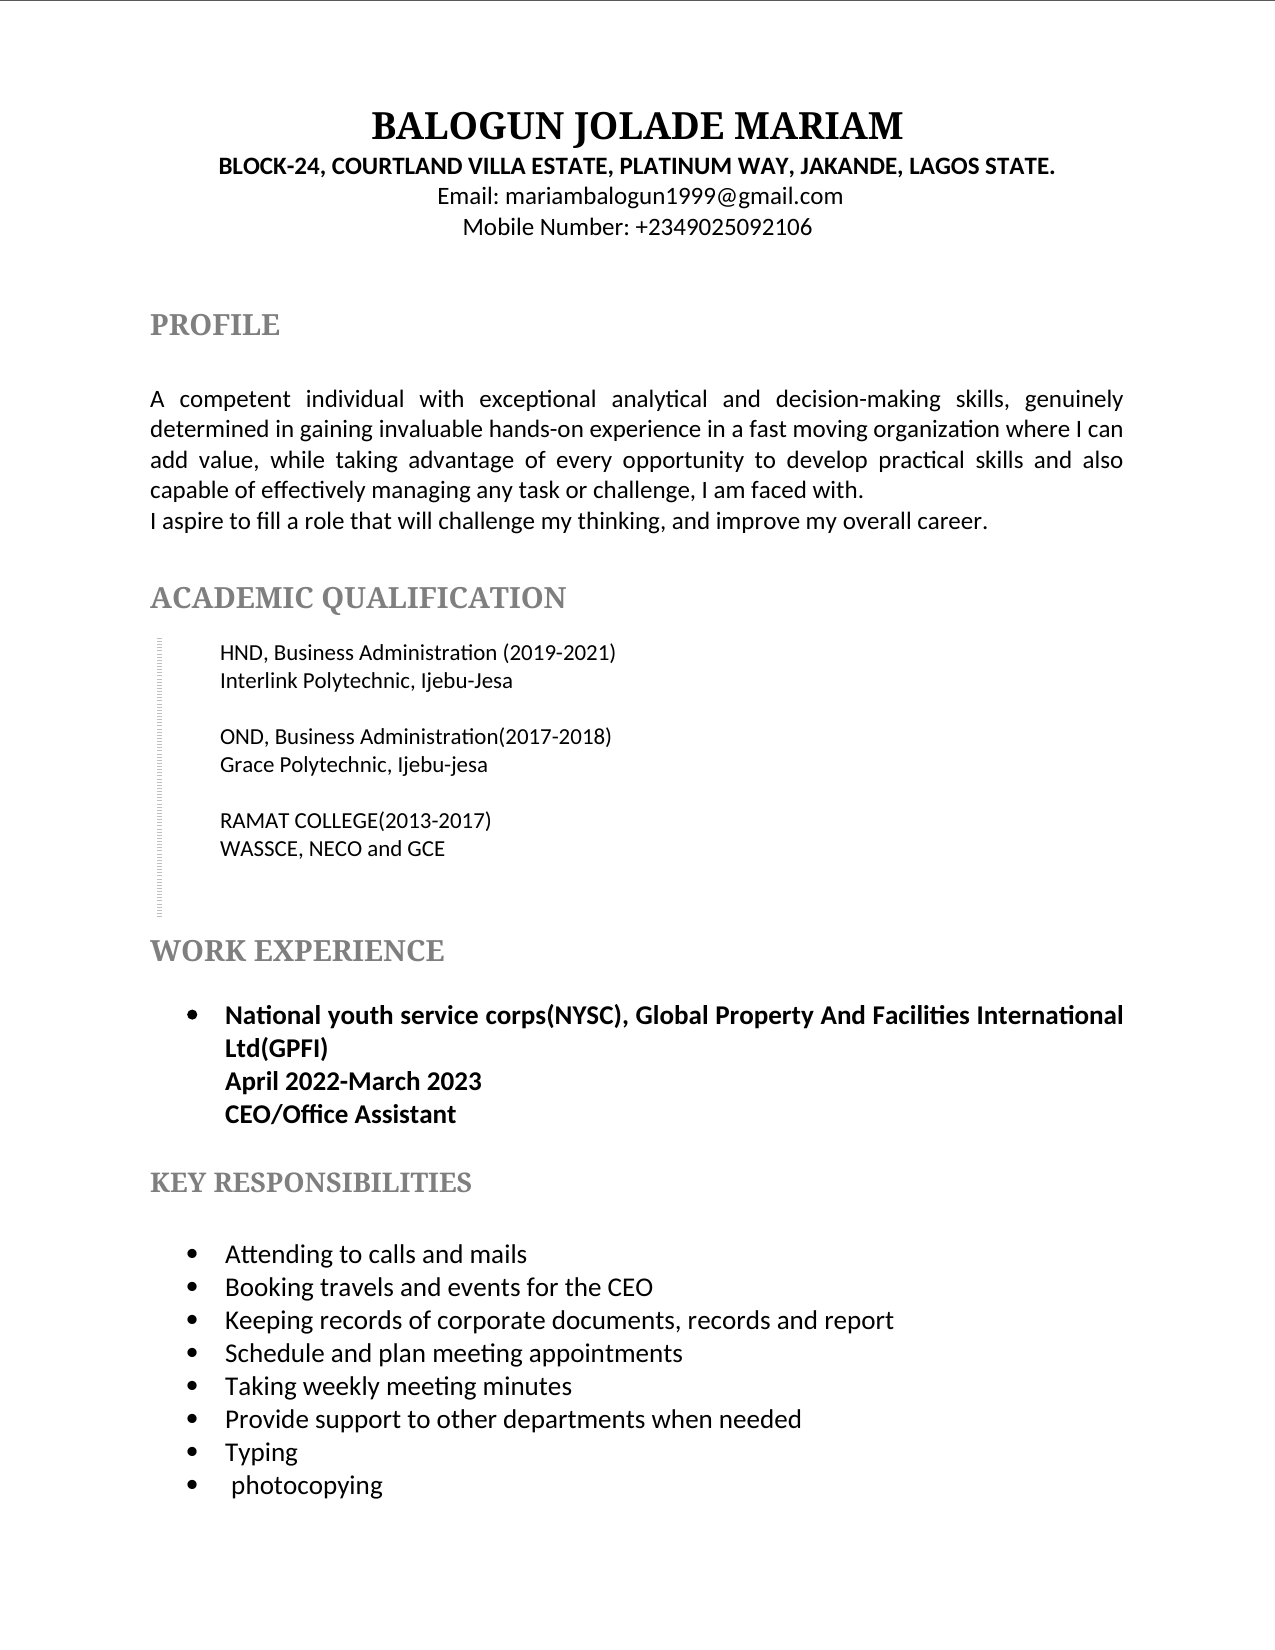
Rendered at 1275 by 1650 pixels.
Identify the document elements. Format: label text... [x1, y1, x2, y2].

list photocopying [187, 1468, 1125, 1501]
list Provide support to other departments when needed [187, 1402, 1125, 1435]
text WORK EXPERIENCE [150, 930, 1125, 970]
text April 2022-March 2023 [150, 1064, 1125, 1097]
table_header balogun jolade mariam BLOCK-24, COURTLAND VILLA ESTATE, PLATINUM WAY, JAKANDE, LAGOS STATE. Email: mariambalogun1999@gmail.com Mobile Number: +2349025092106 [150, 99, 1125, 259]
text CEO/Office Assistant [150, 1097, 1125, 1130]
list Attending to calls and mails [187, 1237, 1125, 1270]
list Booking travels and events for the CEO [187, 1270, 1125, 1303]
list Taking weekly meeting minutes [187, 1369, 1125, 1402]
table_cell PROFILE A competent individual with exceptional analytical and decision-making skills, genuinely determined in gaining invaluable hands-on experience in a fast moving organization where I can add value, while taking advantage of every opportunity to develop practical skills and also capable of effectively managing any task or challenge, I am faced with. I aspire to fill a role that will challenge my thinking, and improve my overall career. academic qualification [150, 259, 1125, 930]
list Typing [187, 1435, 1125, 1468]
text KEY RESPONSIBILITIES [150, 1163, 1125, 1200]
list Keeping records of corporate documents, records and report [187, 1303, 1125, 1336]
list National youth service corps(NYSC), Global Property And Facilities International Ltd(GPFI) [187, 998, 1125, 1064]
list Schedule and plan meeting appointments [187, 1336, 1125, 1369]
